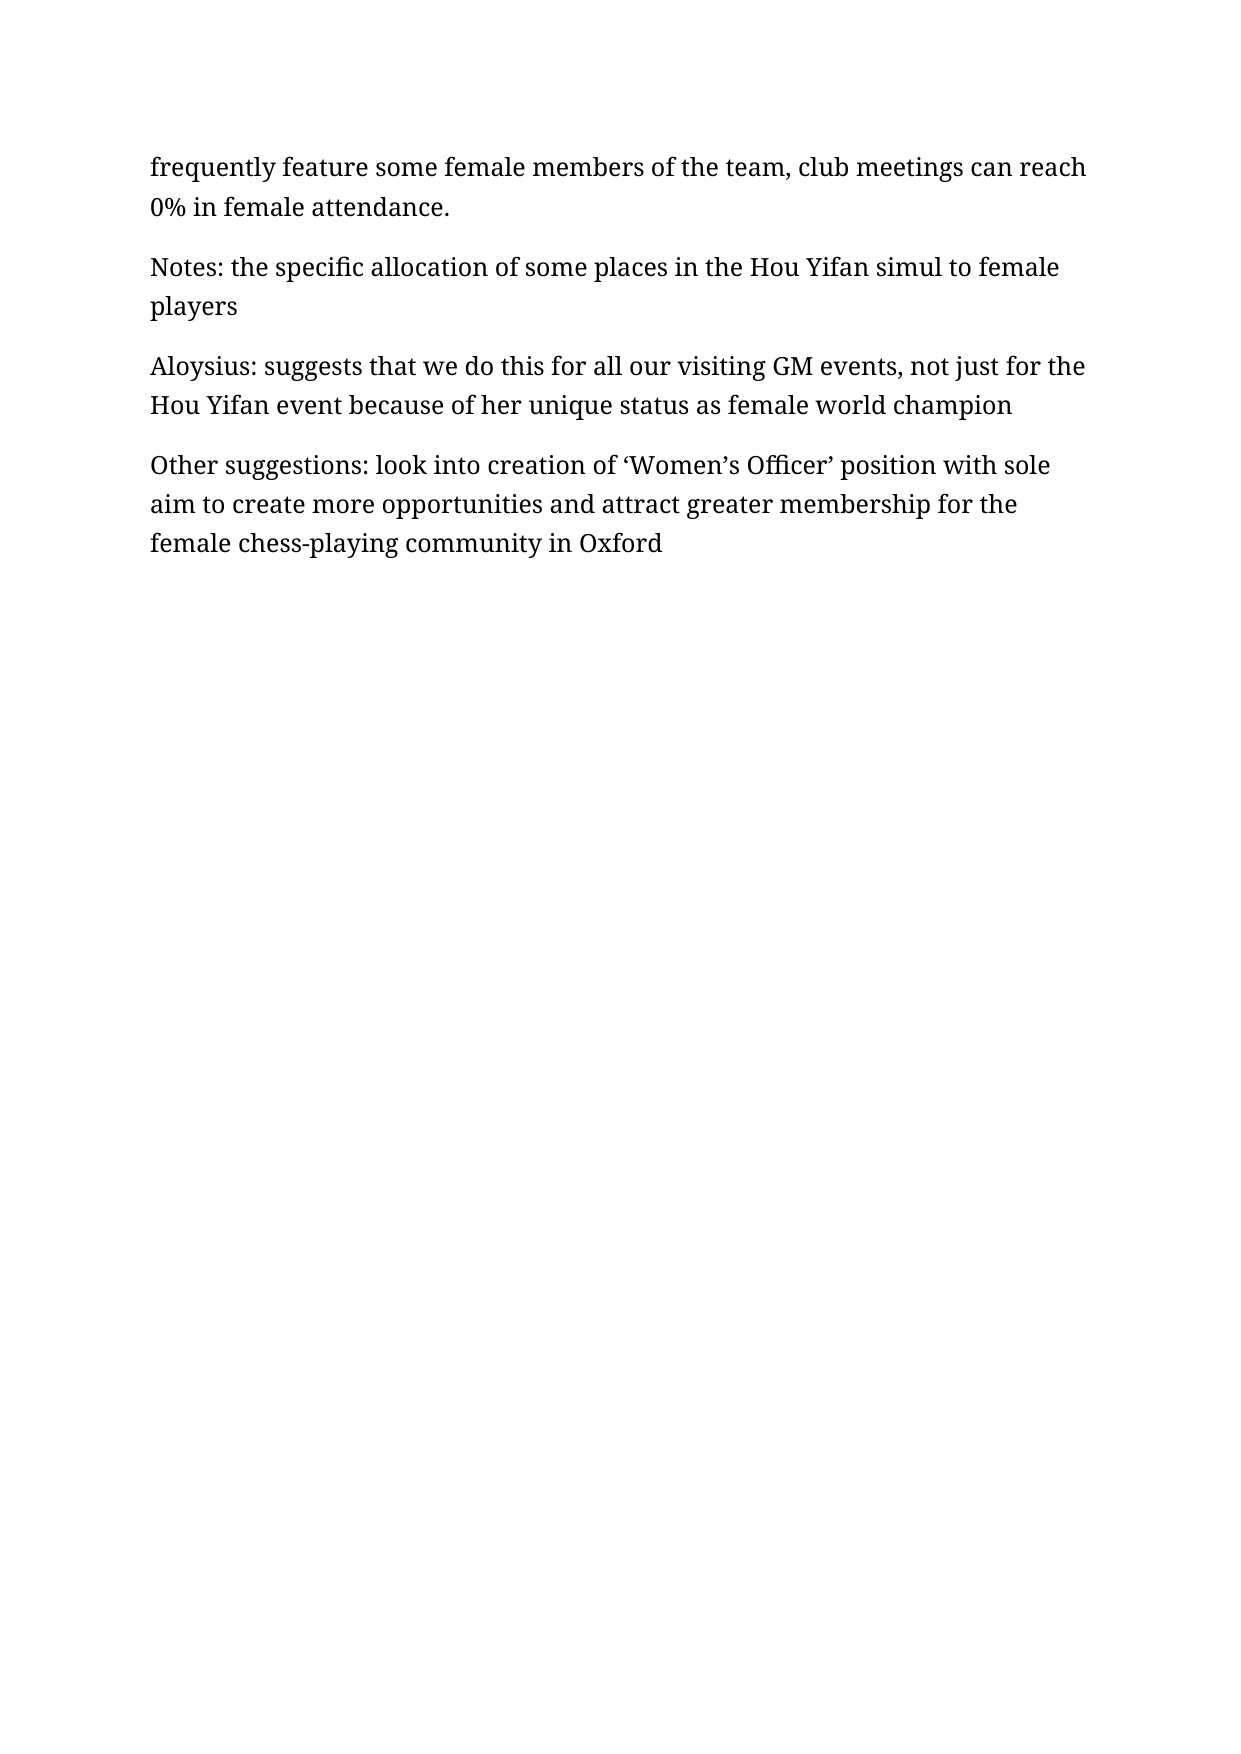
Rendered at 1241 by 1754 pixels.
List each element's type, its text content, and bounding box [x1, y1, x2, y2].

text Notes: the specific allocation of some places in the Hou Yifan simul to female players [150, 249, 1090, 322]
text Aloysius: suggests that we do this for all our visiting GM events, not just for the Hou Yifan event because of her unique status as female world champion [150, 348, 1090, 422]
text Other suggestions: look into creation of ‘Women’s Officer’ position with sole aim to create more opportunities and attract greater membership for the female chess-playing community in Oxford [150, 447, 1090, 560]
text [150, 150, 1090, 223]
